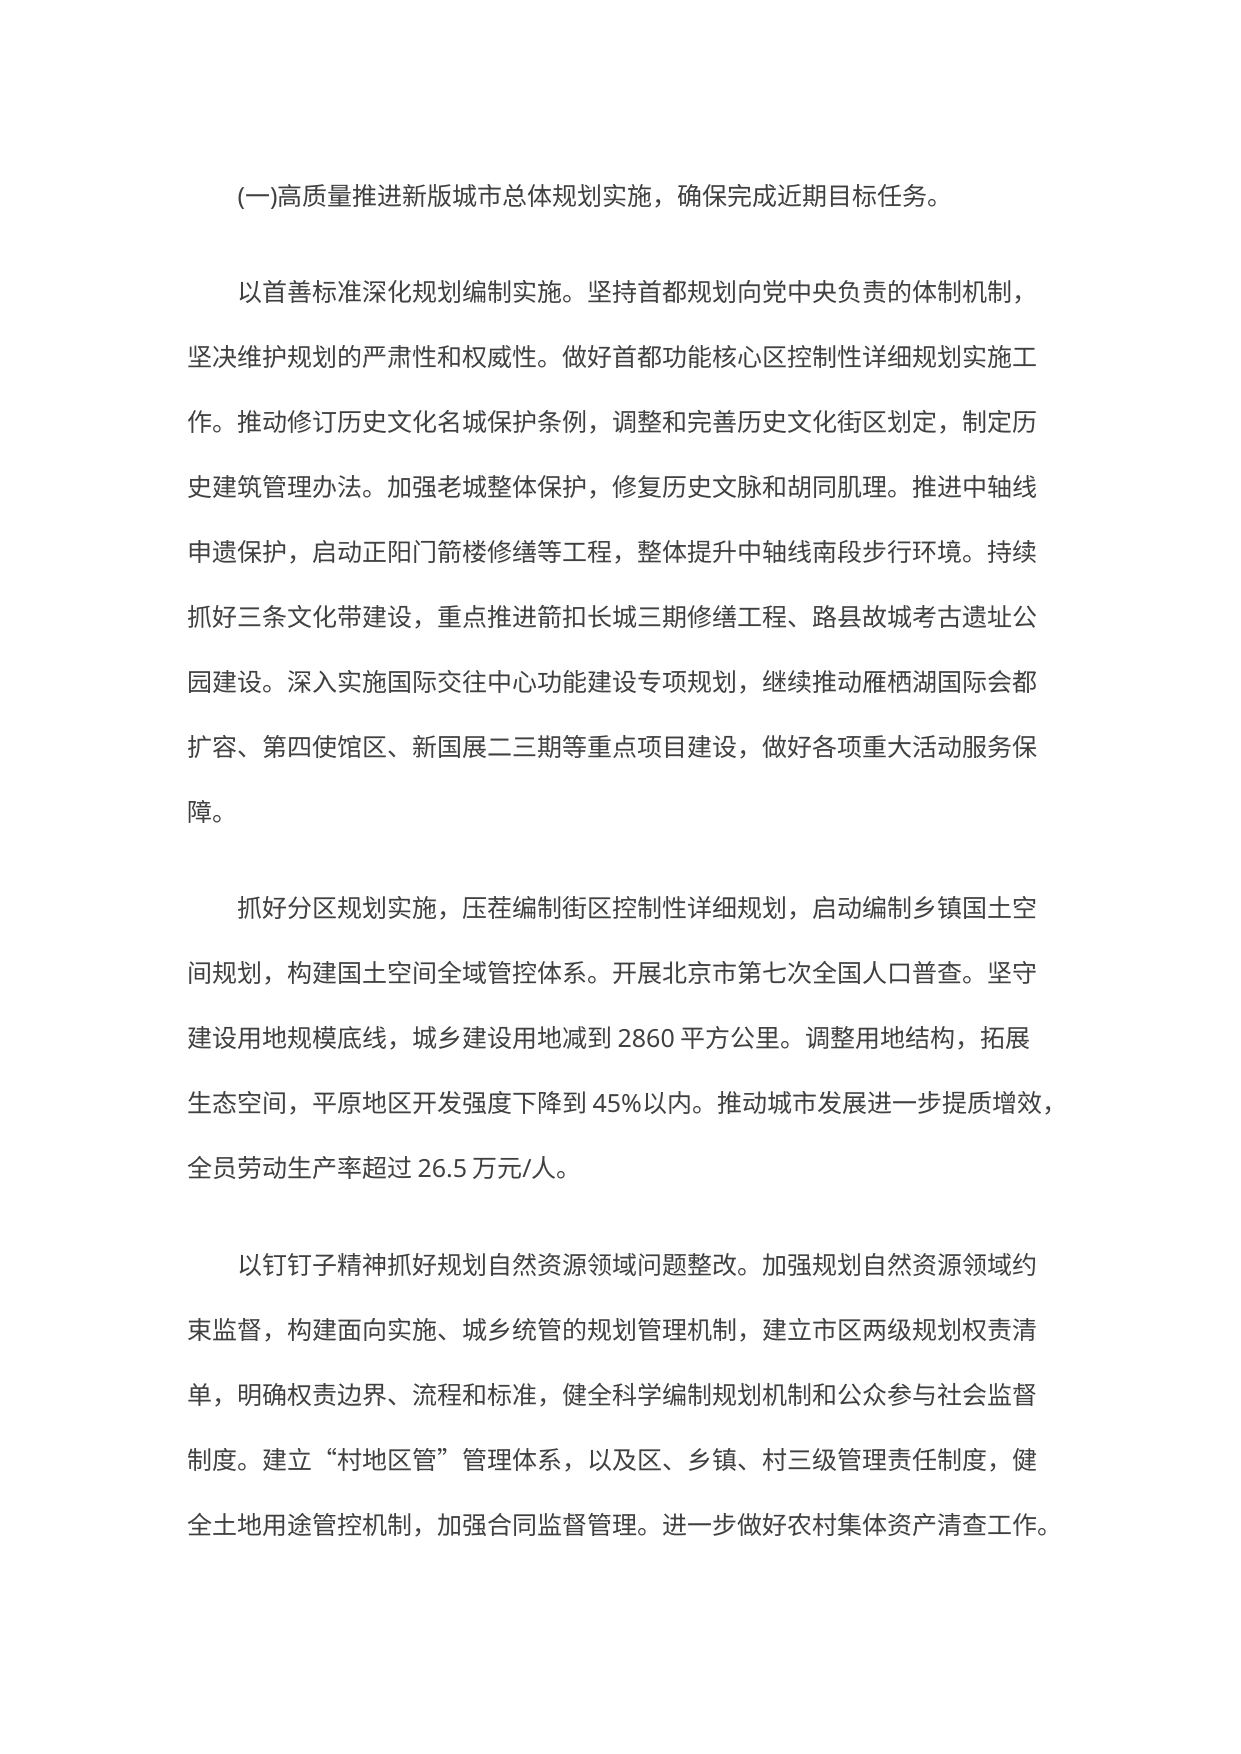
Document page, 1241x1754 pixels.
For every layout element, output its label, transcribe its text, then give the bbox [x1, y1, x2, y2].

text 抓好分区规划实施，压茬编制街区控制性详细规划，启动编制乡镇国土空间规划，构建国土空间全域管控体系。开展北京市第七次全国人口普查。坚守建设用地规模底线，城乡建设用地减到2860平方公里。调整用地结构，拓展生态空间，平原地区开发强度下降到45%以内。推动城市发展进一步提质增效，全员劳动生产率超过26.5万元/人。 [187, 874, 1053, 1199]
text 以首善标准深化规划编制实施。坚持首都规划向党中央负责的体制机制，坚决维护规划的严肃性和权威性。做好首都功能核心区控制性详细规划实施工作。推动修订历史文化名城保护条例，调整和完善历史文化街区划定，制定历史建筑管理办法。加强老城整体保护，修复历史文脉和胡同肌理。推进中轴线申遗保护，启动正阳门箭楼修缮等工程，整体提升中轴线南段步行环境。持续抓好三条文化带建设，重点推进箭扣长城三期修缮工程、路县故城考古遗址公园建设。深入实施国际交往中心功能建设专项规划，继续推动雁栖湖国际会都扩容、第四使馆区、新国展二三期等重点项目建设，做好各项重大活动服务保障。 [187, 258, 1053, 843]
text (一)高质量推进新版城市总体规划实施，确保完成近期目标任务。 [187, 162, 1053, 227]
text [187, 1231, 1053, 1556]
